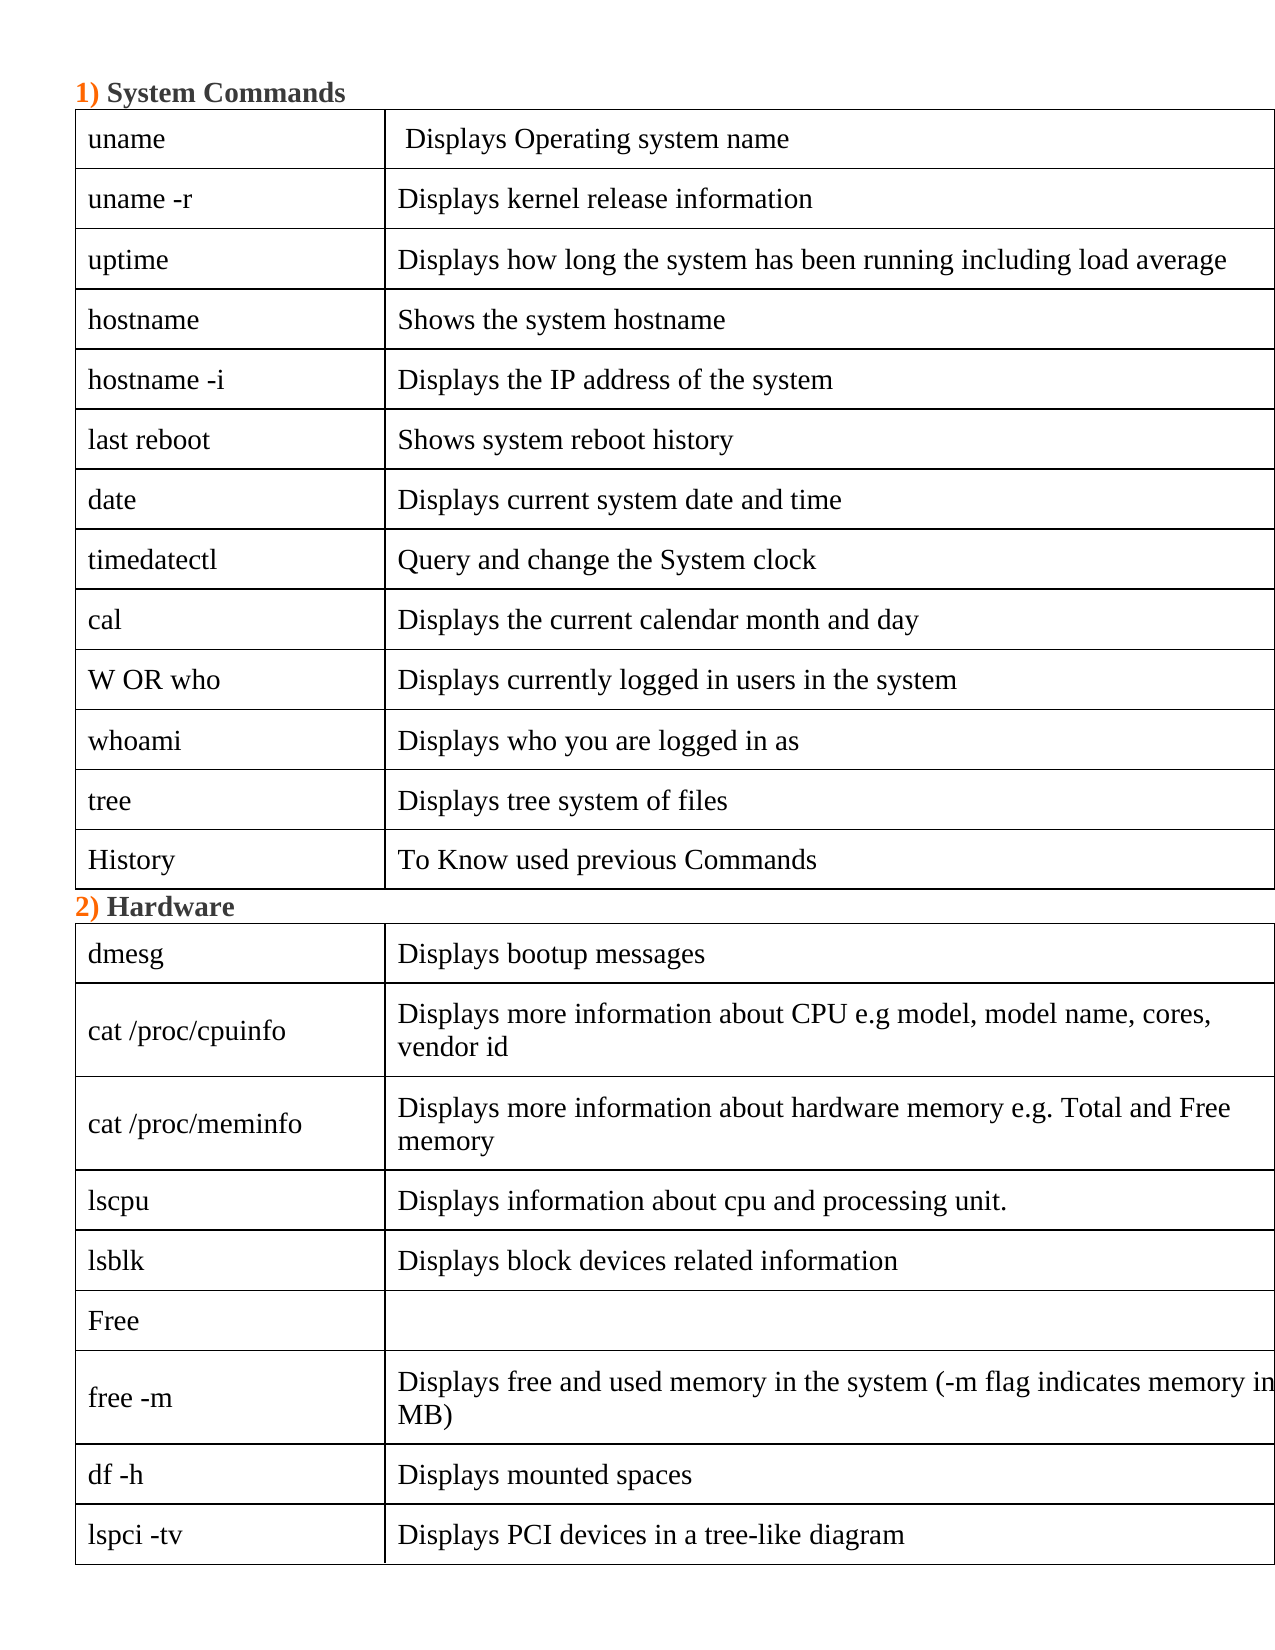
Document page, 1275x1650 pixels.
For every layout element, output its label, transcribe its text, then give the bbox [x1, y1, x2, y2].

table_cell date [76, 470, 384, 528]
table_cell Displays kernel release information [386, 169, 1274, 228]
text 1) System Commands [75, 75, 1200, 108]
table_cell cal [76, 590, 384, 648]
table_cell uname -r [76, 169, 384, 228]
table_cell tree [76, 770, 384, 829]
table_cell whoami [76, 710, 384, 769]
table_cell Shows system reboot history [386, 410, 1274, 468]
table_cell lsblk [76, 1231, 384, 1289]
table_cell lscpu [76, 1171, 384, 1229]
table_cell W OR who [76, 650, 384, 708]
table_cell Displays how long the system has been running including load average [386, 229, 1274, 288]
table_cell [386, 1291, 1274, 1349]
table_cell History [76, 830, 384, 888]
table_cell last reboot [76, 410, 384, 468]
table_header dmesg [76, 924, 384, 982]
table_cell cat /proc/meminfo [76, 1077, 384, 1169]
table_cell Query and change the System clock [386, 530, 1274, 588]
table_cell Displays the IP address of the system [386, 350, 1274, 408]
table_cell Displays PCI devices in a tree-like diagram [386, 1505, 1274, 1563]
table_cell Displays more information about CPU e.g model, model name, cores, vendor id [386, 984, 1274, 1076]
table_header Displays Operating system name [386, 110, 1274, 168]
table_cell Displays more information about hardware memory e.g. Total and Free memory [386, 1077, 1274, 1169]
text 2) Hardware [75, 890, 1200, 923]
table_cell Displays currently logged in users in the system [386, 650, 1274, 708]
table_cell Displays mounted spaces [386, 1445, 1274, 1503]
table_cell Displays block devices related information [386, 1231, 1274, 1289]
table_cell To Know used previous Commands [386, 830, 1274, 888]
table_cell Free [76, 1291, 384, 1349]
table_cell hostname -i [76, 350, 384, 408]
table_cell lspci -tv [76, 1505, 384, 1563]
table_cell Displays tree system of files [386, 770, 1274, 829]
table_cell cat /proc/cpuinfo [76, 984, 384, 1076]
table_cell uptime [76, 229, 384, 288]
table_cell df -h [76, 1445, 384, 1503]
table_header uname [76, 110, 384, 168]
table_cell Displays free and used memory in the system (-m flag indicates memory in MB) [386, 1351, 1274, 1443]
table_cell timedatectl [76, 530, 384, 588]
table_cell Displays information about cpu and processing unit. [386, 1171, 1274, 1229]
table_cell Displays the current calendar month and day [386, 590, 1274, 648]
table_cell Displays current system date and time [386, 470, 1274, 528]
table_cell Displays who you are logged in as [386, 710, 1274, 769]
table_cell Shows the system hostname [386, 290, 1274, 348]
table_cell hostname [76, 290, 384, 348]
table_header Displays bootup messages [386, 924, 1274, 982]
table_cell free -m [76, 1351, 384, 1443]
